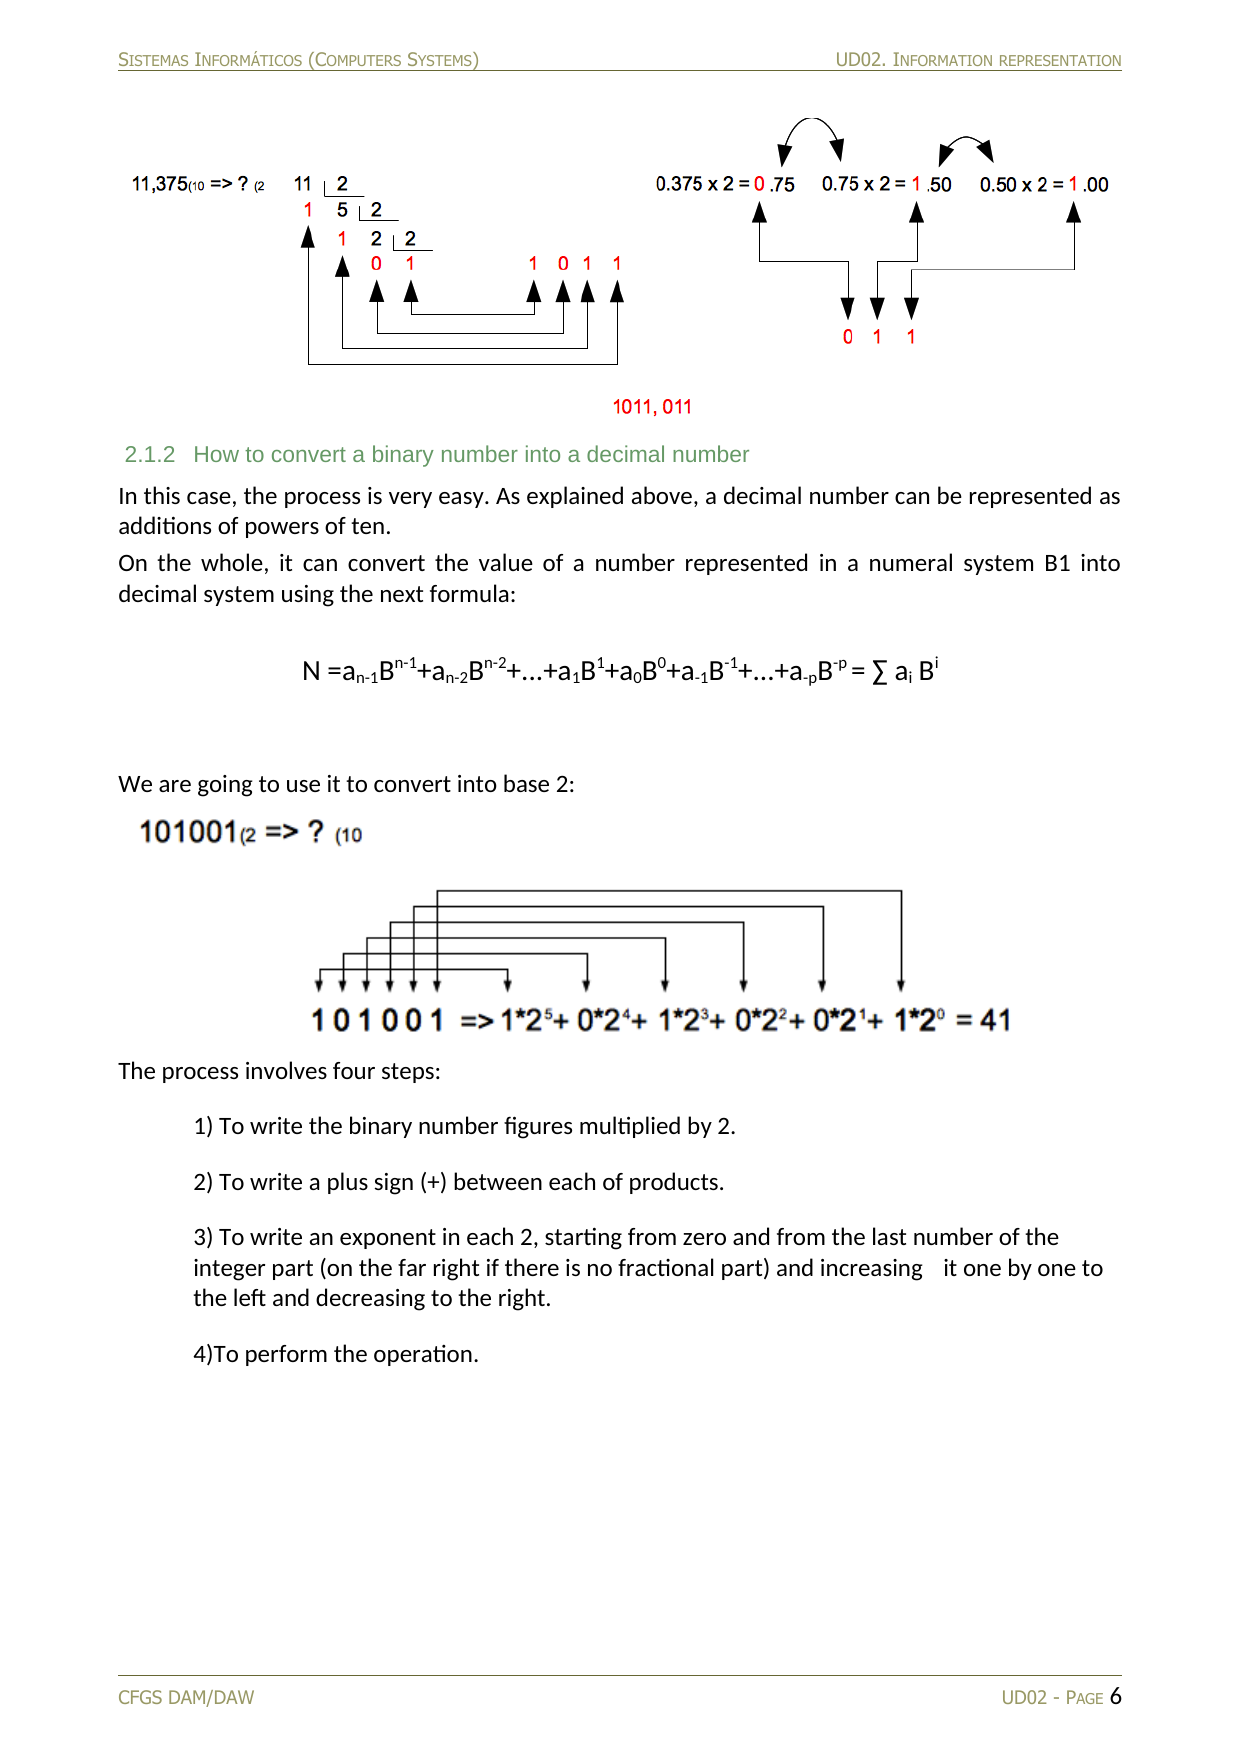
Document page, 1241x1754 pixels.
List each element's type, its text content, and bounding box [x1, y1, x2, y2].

text We are going to use it to convert into base 2: [118, 768, 1122, 798]
text The process involves four steps: [118, 1055, 1122, 1086]
picture [118, 118, 1122, 423]
text 2) To write a plus sign (+) between each of products. [118, 1166, 1122, 1197]
text 1) To write the binary number figures multiplied by 2. [118, 1111, 1122, 1141]
subtitle How to convert a binary number into a decimal number [118, 441, 1122, 467]
text On the whole, it can convert the value of a number represented in a numeral system B1 into decimal system using the next formula: [118, 547, 1122, 608]
text In this case, the process is very easy. As explained above, a decimal number can be represented as additions of powers of ten. [118, 480, 1122, 541]
text N =an-1Bn-1+an-2Bn-2+...+a1B1+a0B0+a-1B-1+...+a-pB-p = ∑ ai Bi [118, 652, 1122, 687]
picture [118, 804, 1037, 1049]
text 3) To write an exponent in each 2, starting from zero and from the last number of the integer part (on the far right if there is no fractional part) and increasing it one by one to the left and decreasing to the right. [193, 1222, 1122, 1313]
text 4)To perform the operation. [118, 1338, 1122, 1369]
